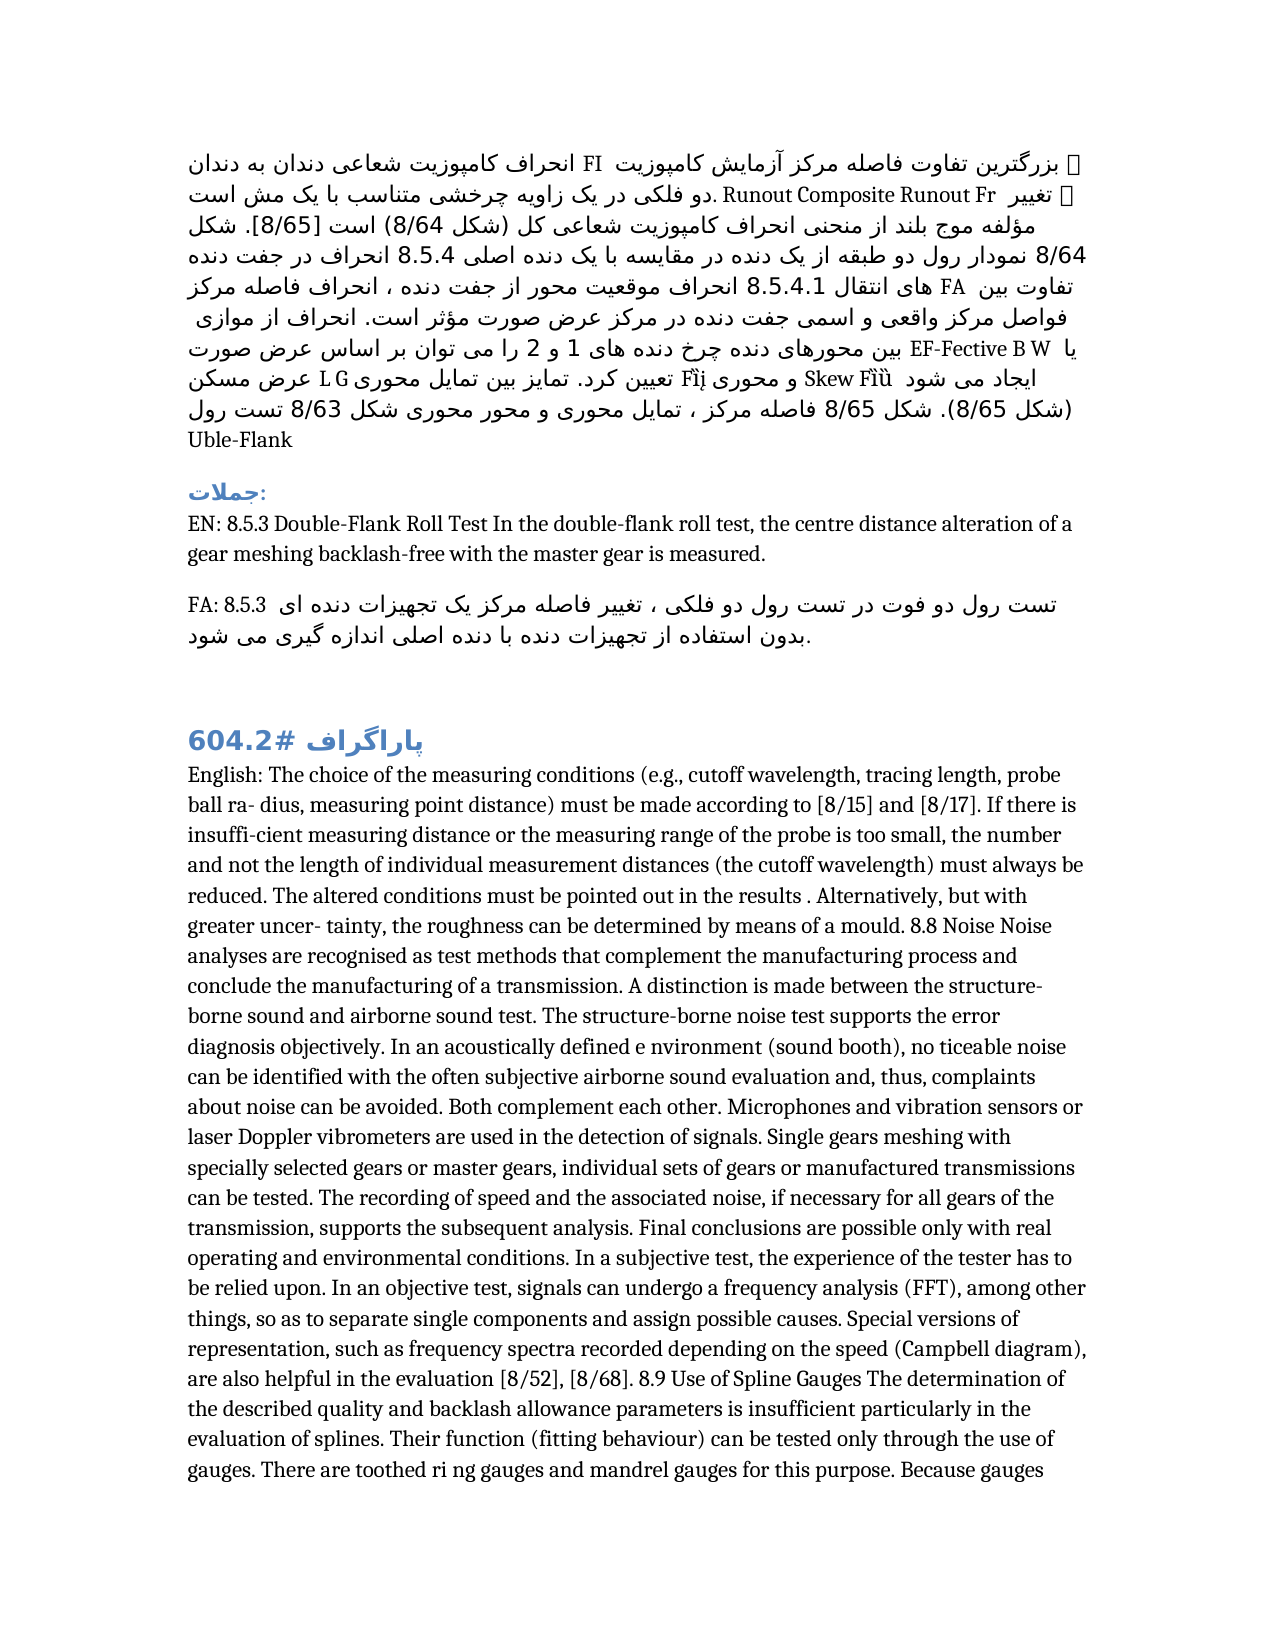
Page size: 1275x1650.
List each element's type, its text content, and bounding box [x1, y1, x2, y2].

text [187, 762, 1087, 1483]
subtitle پاراگراف #604.2 [187, 725, 1087, 757]
subtitle جملات: [187, 478, 1087, 506]
text FA: 8.5.3 تست رول دو فوت در تست رول دو فلکی ، تغییر فاصله مرکز یک تجهیزات دنده ای بدون استفاده از تجهیزات دنده با دنده اصلی اندازه گیری می شود. [187, 592, 1087, 649]
text EN: 8.5.3 Double-Flank Roll Test In the double-flank roll test, the centre distance alteration of a gear meshing backlash-free with the master gear is measured. [187, 510, 1087, 567]
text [187, 150, 1087, 453]
